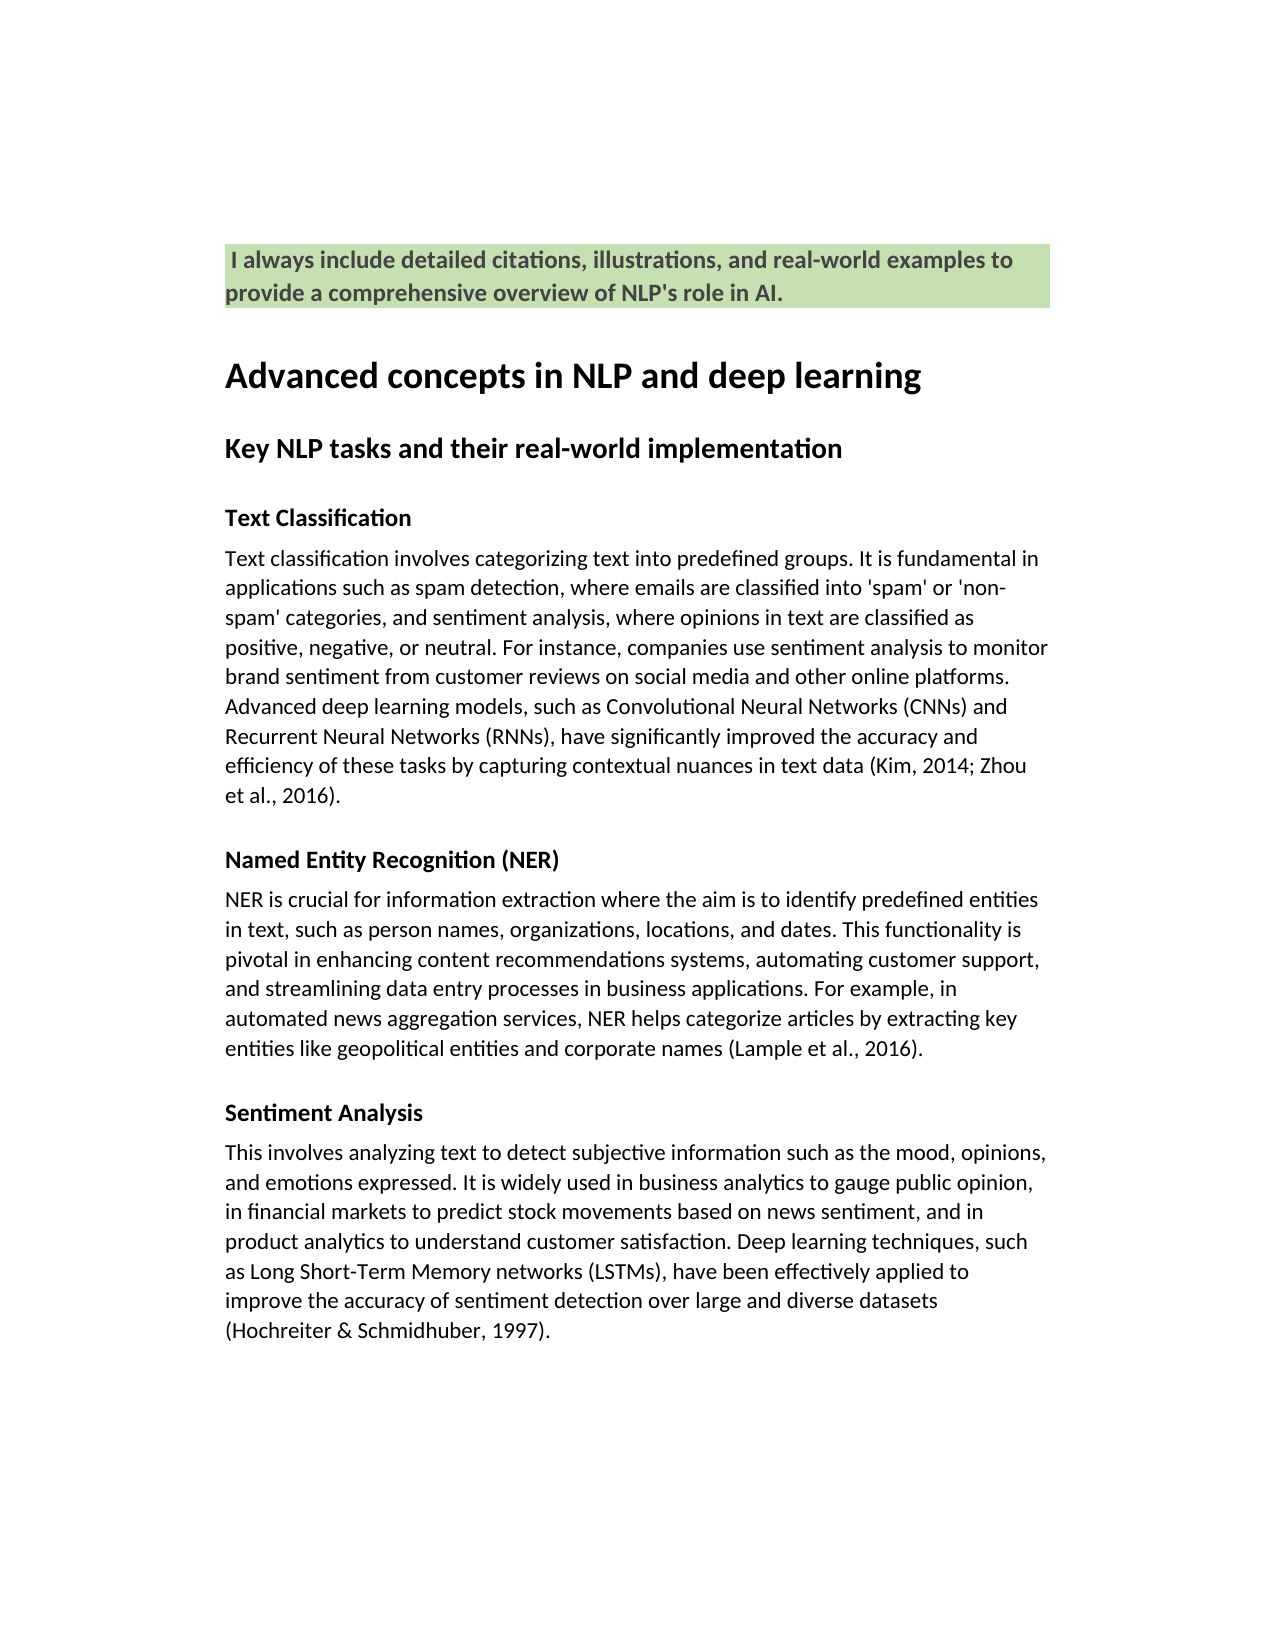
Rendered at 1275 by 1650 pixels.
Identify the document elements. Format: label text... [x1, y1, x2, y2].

text Text classification involves categorizing text into predefined groups. It is fundamental in applications such as spam detection, where emails are classified into 'spam' or 'non-spam' categories, and sentiment analysis, where opinions in text are classified as positive, negative, or neutral. For instance, companies use sentiment analysis to monitor brand sentiment from customer reviews on social media and other online platforms. Advanced deep learning models, such as Convolutional Neural Networks (CNNs) and Recurrent Neural Networks (RNNs), have significantly improved the accuracy and efficiency of these tasks by capturing contextual nuances in text data (Kim, 2014; Zhou et al., 2016). [225, 544, 1050, 809]
subtitle Sentiment Analysis [225, 1097, 1050, 1127]
subtitle Named Entity Recognition (NER) [225, 844, 1050, 875]
text This involves analyzing text to detect subjective information such as the mood, opinions, and emotions expressed. It is widely used in business analytics to gauge public opinion, in financial markets to predict stock movements based on news sentiment, and in product analytics to understand customer satisfaction. Deep learning techniques, such as Long Short-Term Memory networks (LSTMs), have been effectively applied to improve the accuracy of sentiment detection over large and diverse datasets (Hochreiter & Schmidhuber, 1997). [225, 1138, 1050, 1344]
subtitle Key NLP tasks and their real-world implementation [225, 431, 1050, 466]
text NER is crucial for information extraction where the aim is to identify predefined entities in text, such as person names, organizations, locations, and dates. This functionality is pivotal in enhancing content recommendations systems, automating customer support, and streamlining data entry processes in business applications. For example, in automated news aggregation services, NER helps categorize articles by extracting key entities like geopolitical entities and corporate names (Lample et al., 2016). [225, 885, 1050, 1062]
text Advanced concepts in NLP and deep learning [225, 352, 1050, 398]
subtitle I always include detailed citations, illustrations, and real-world examples to provide a comprehensive overview of NLP's role in AI. [225, 244, 1050, 308]
subtitle Text Classification [225, 502, 1050, 533]
